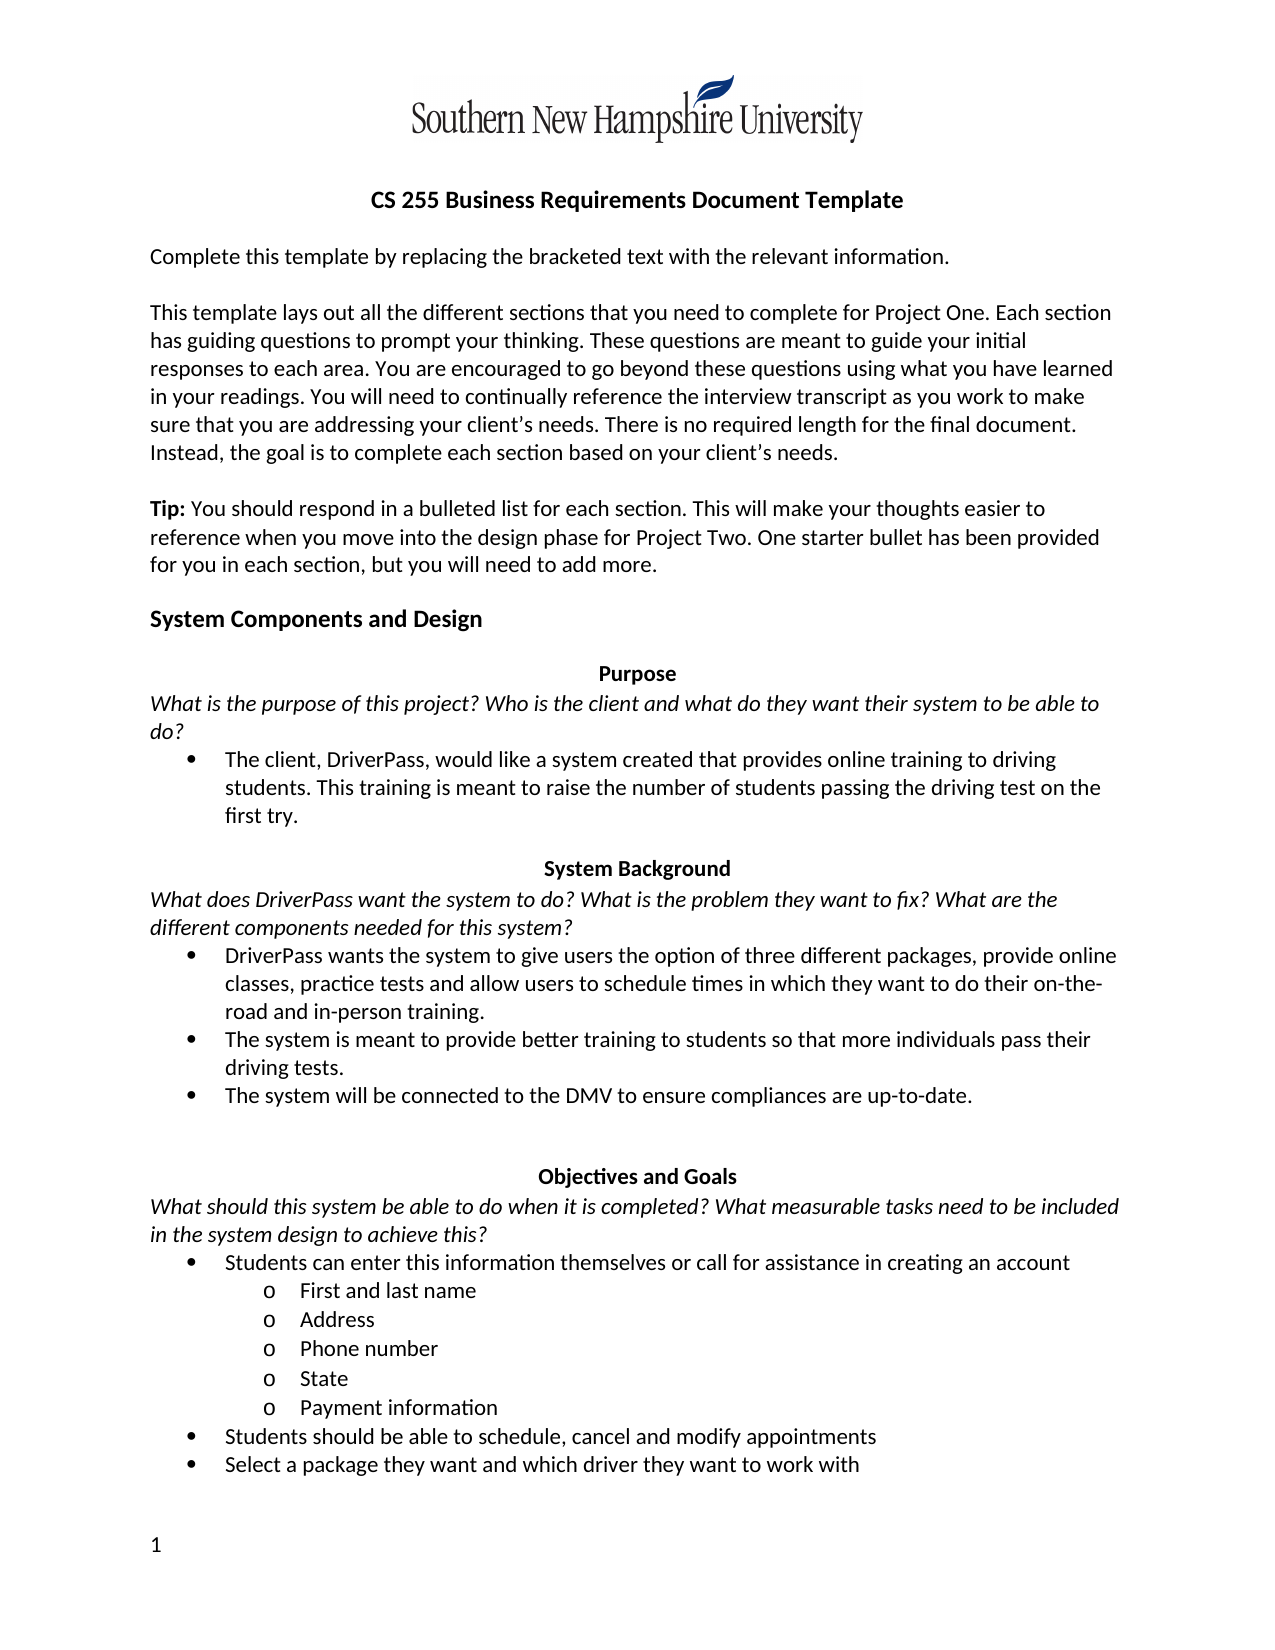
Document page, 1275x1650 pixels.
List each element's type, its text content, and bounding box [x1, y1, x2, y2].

subtitle Objectives and Goals [150, 1162, 1125, 1190]
text What should this system be able to do when it is completed? What measurable tasks need to be included in the system design to achieve this? [150, 1192, 1125, 1248]
subtitle CS 255 Business Requirements Document Template [150, 184, 1125, 214]
list DriverPass wants the system to give users the option of three different packages, provide online classes, practice tests and allow users to schedule times in which they want to do their on-the-road and in-person training. [187, 941, 1125, 1025]
list The client, DriverPass, would like a system created that provides online training to driving students. This training is meant to raise the number of students passing the driving test on the first try. [187, 745, 1125, 829]
list The system will be connected to the DMV to ensure compliances are up-to-date. [187, 1081, 1125, 1109]
subtitle System Components and Design [150, 604, 1125, 634]
text Complete this template by replacing the bracketed text with the relevant information. [150, 242, 1125, 270]
picture [412, 75, 863, 143]
list State [262, 1364, 1125, 1393]
list First and last name [262, 1276, 1125, 1305]
list Students can enter this information themselves or call for assistance in creating an account [187, 1248, 1125, 1276]
list Phone number [262, 1334, 1125, 1364]
list Address [262, 1305, 1125, 1334]
text What is the purpose of this project? Who is the client and what do they want their system to be able to do? [150, 689, 1125, 745]
list Payment information [262, 1393, 1125, 1422]
list Students should be able to schedule, cancel and modify appointments [187, 1422, 1125, 1450]
list Select a package they want and which driver they want to work with [187, 1450, 1125, 1478]
subtitle Purpose [150, 659, 1125, 687]
list The system is meant to provide better training to students so that more individuals pass their driving tests. [187, 1025, 1125, 1081]
text What does DriverPass want the system to do? What is the problem they want to fix? What are the different components needed for this system? [150, 885, 1125, 941]
text Tip: You should respond in a bulleted list for each section. This will make your thoughts easier to reference when you move into the design phase for Project Two. One starter bullet has been provided for you in each section, but you will need to add more. [150, 494, 1125, 579]
text This template lays out all the different sections that you need to complete for Project One. Each section has guiding questions to prompt your thinking. These questions are meant to guide your initial responses to each area. You are encouraged to go beyond these questions using what you have learned in your readings. You will need to continually reference the interview transcript as you work to make sure that you are addressing your client’s needs. There is no required length for the final document. Instead, the goal is to complete each section based on your client’s needs. [150, 298, 1125, 467]
subtitle System Background [150, 854, 1125, 882]
